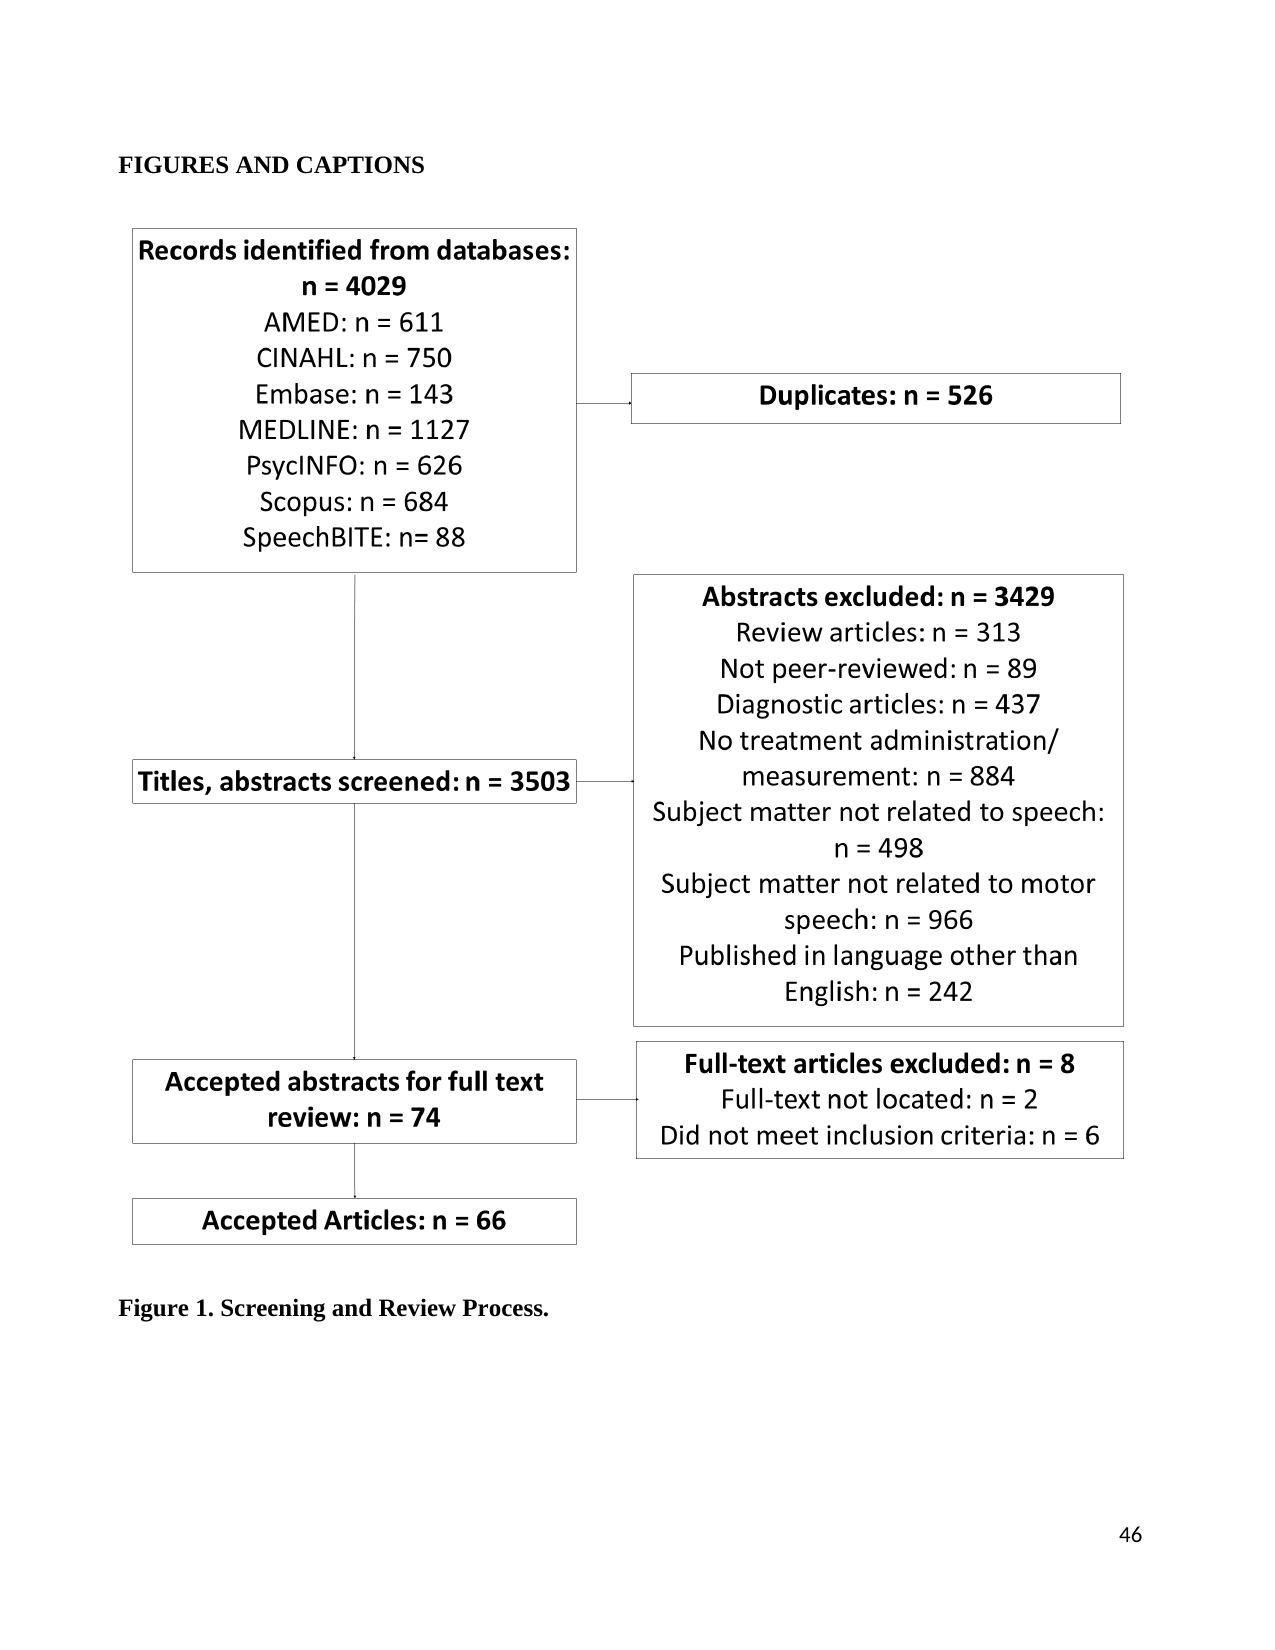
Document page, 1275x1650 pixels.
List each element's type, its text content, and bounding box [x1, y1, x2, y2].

text FIGURES AND CAPTIONS [118, 150, 1142, 179]
text Figure 1. Screening and Review Process. [118, 1293, 1142, 1322]
picture [118, 216, 1143, 1257]
